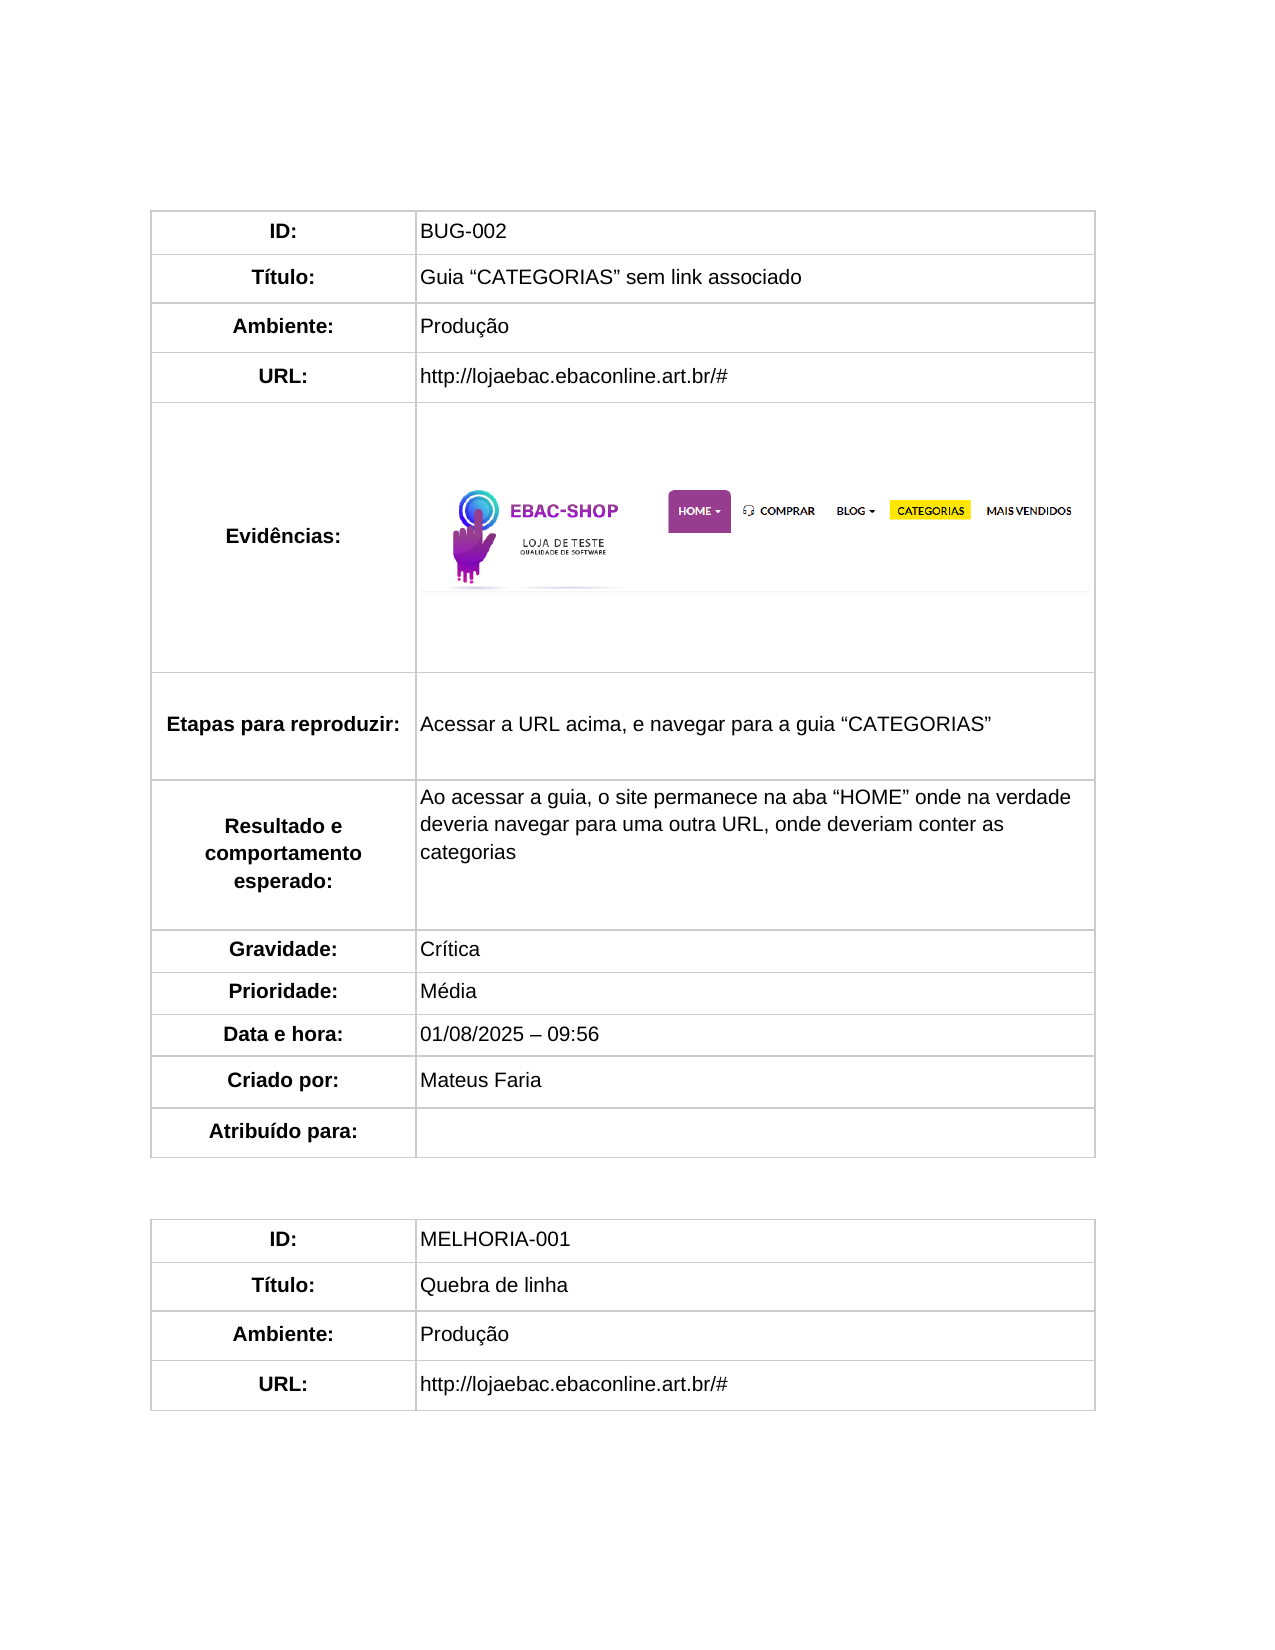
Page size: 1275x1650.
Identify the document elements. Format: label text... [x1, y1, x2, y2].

table_cell Ambiente: [152, 1312, 415, 1359]
table_cell Quebra de linha [417, 1263, 1094, 1310]
table_cell Produção [417, 304, 1094, 352]
table_cell URL: [152, 1361, 415, 1410]
table_cell Ao acessar a guia, o site permanece na aba “HOME” onde na verdade deveria navegar para uma outra URL, onde deveriam conter as categorias [417, 781, 1094, 929]
table_cell [417, 1109, 1094, 1156]
table_cell Título: [152, 255, 415, 302]
table_cell http://lojaebac.ebaconline.art.br/# [417, 1361, 1094, 1410]
table_cell 01/08/2025 – 09:56 [417, 1015, 1094, 1055]
table_cell [417, 403, 1094, 672]
table_cell Evidências: [152, 403, 415, 672]
picture [419, 478, 1091, 593]
table_cell Produção [417, 1312, 1094, 1359]
table_cell Prioridade: [152, 973, 415, 1014]
table_cell http://lojaebac.ebaconline.art.br/# [417, 353, 1094, 402]
table_header ID: [152, 1220, 415, 1262]
table_cell Acessar a URL acima, e navegar para a guia “CATEGORIAS” [417, 673, 1094, 779]
table_cell Título: [152, 1263, 415, 1310]
table_cell URL: [152, 353, 415, 402]
table_cell Média [417, 973, 1094, 1014]
table_header MELHORIA-001 [417, 1220, 1094, 1262]
table_cell Resultado e comportamento esperado: [152, 781, 415, 929]
table_header ID: [152, 212, 415, 254]
table_cell Criado por: [152, 1057, 415, 1107]
table_cell Mateus Faria [417, 1057, 1094, 1107]
table_cell Atribuído para: [152, 1109, 415, 1156]
table_cell Data e hora: [152, 1015, 415, 1055]
table_cell Etapas para reproduzir: [152, 673, 415, 779]
table_cell Gravidade: [152, 931, 415, 971]
table_cell Crítica [417, 931, 1094, 971]
table_header BUG-002 [417, 212, 1094, 254]
table_cell Guia “CATEGORIAS” sem link associado [417, 255, 1094, 302]
table_cell Ambiente: [152, 304, 415, 352]
